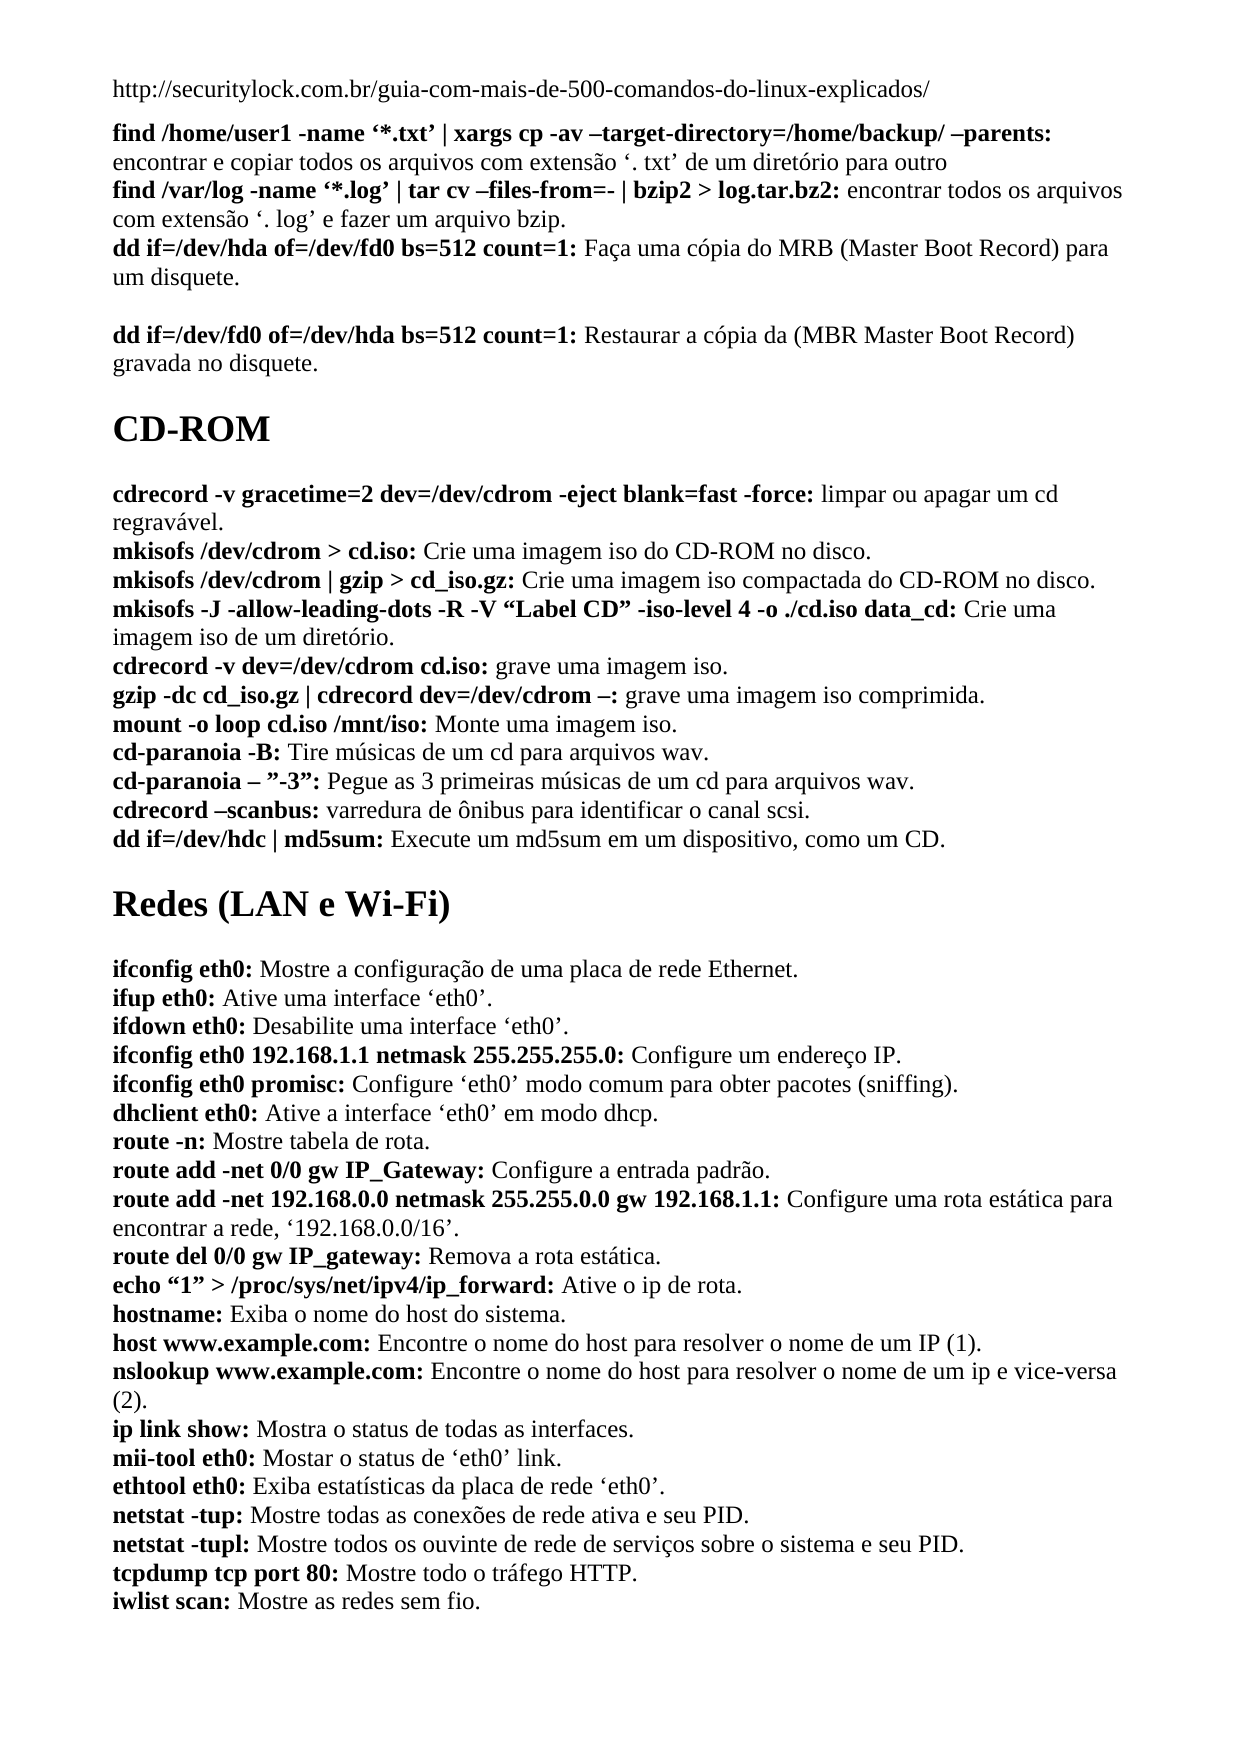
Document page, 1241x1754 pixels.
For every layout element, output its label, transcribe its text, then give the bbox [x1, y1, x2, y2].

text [112, 118, 1128, 291]
text dd if=/dev/fd0 of=/dev/hda bs=512 count=1: Restaurar a cópia da (MBR Master Boot Record) gravada no disquete. [112, 320, 1128, 377]
text cdrecord -v gracetime=2 dev=/dev/cdrom -eject blank=fast -force: limpar ou apagar um cd regravável. mkisofs /dev/cdrom > cd.iso: Crie uma imagem iso do CD-ROM no disco. mkisofs /dev/cdrom | gzip > cd_iso.gz: Crie uma imagem iso compactada do CD-ROM no disco. mkisofs -J -allow-leading-dots -R -V “Label CD” -iso-level 4 -o ./cd.iso data_cd: Crie uma imagem iso de um diretório. cdrecord -v dev=/dev/cdrom cd.iso: grave uma imagem iso. gzip -dc cd_iso.gz | cdrecord dev=/dev/cdrom –: grave uma imagem iso comprimida. mount -o loop cd.iso /mnt/iso: Monte uma imagem iso. cd-paranoia -B: Tire músicas de um cd para arquivos wav. cd-paranoia – ”-3”: Pegue as 3 primeiras músicas de um cd para arquivos wav. cdrecord –scanbus: varredura de ônibus para identificar o canal scsi. dd if=/dev/hdc | md5sum: Execute um md5sum em um dispositivo, como um CD. [112, 479, 1128, 852]
text CD-ROM [112, 406, 1128, 449]
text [112, 954, 1128, 1615]
text Redes (LAN e Wi-Fi) [112, 882, 1128, 925]
